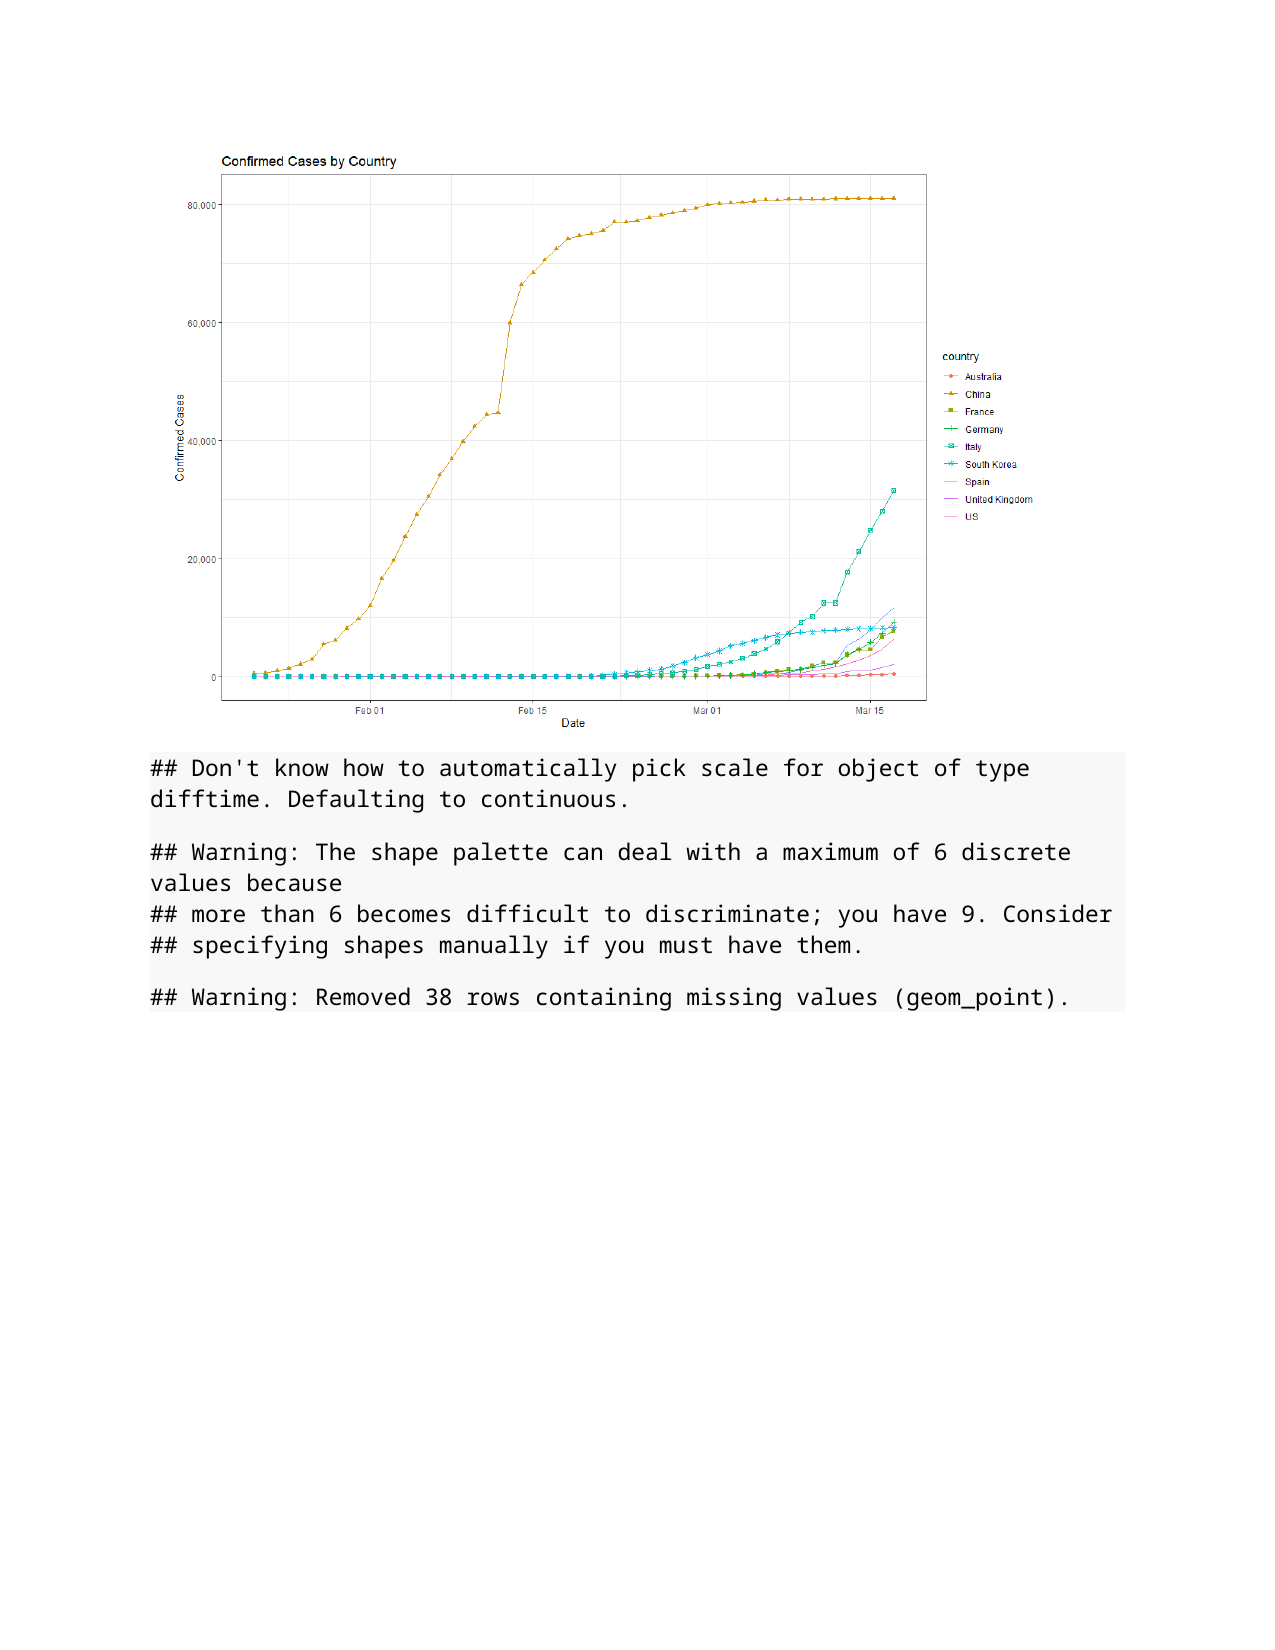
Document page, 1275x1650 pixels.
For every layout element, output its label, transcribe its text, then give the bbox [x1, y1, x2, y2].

text ## Don't know how to automatically pick scale for object of type difftime. Defaulting to continuous. [150, 752, 1125, 814]
picture [168, 150, 1044, 734]
text ## Warning: The shape palette can deal with a maximum of 6 discrete values because ## more than 6 becomes difficult to discriminate; you have 9. Consider ## specifying shapes manually if you must have them. [150, 835, 1125, 960]
text ## Warning: Removed 38 rows containing missing values (geom_point). [150, 981, 1125, 1012]
